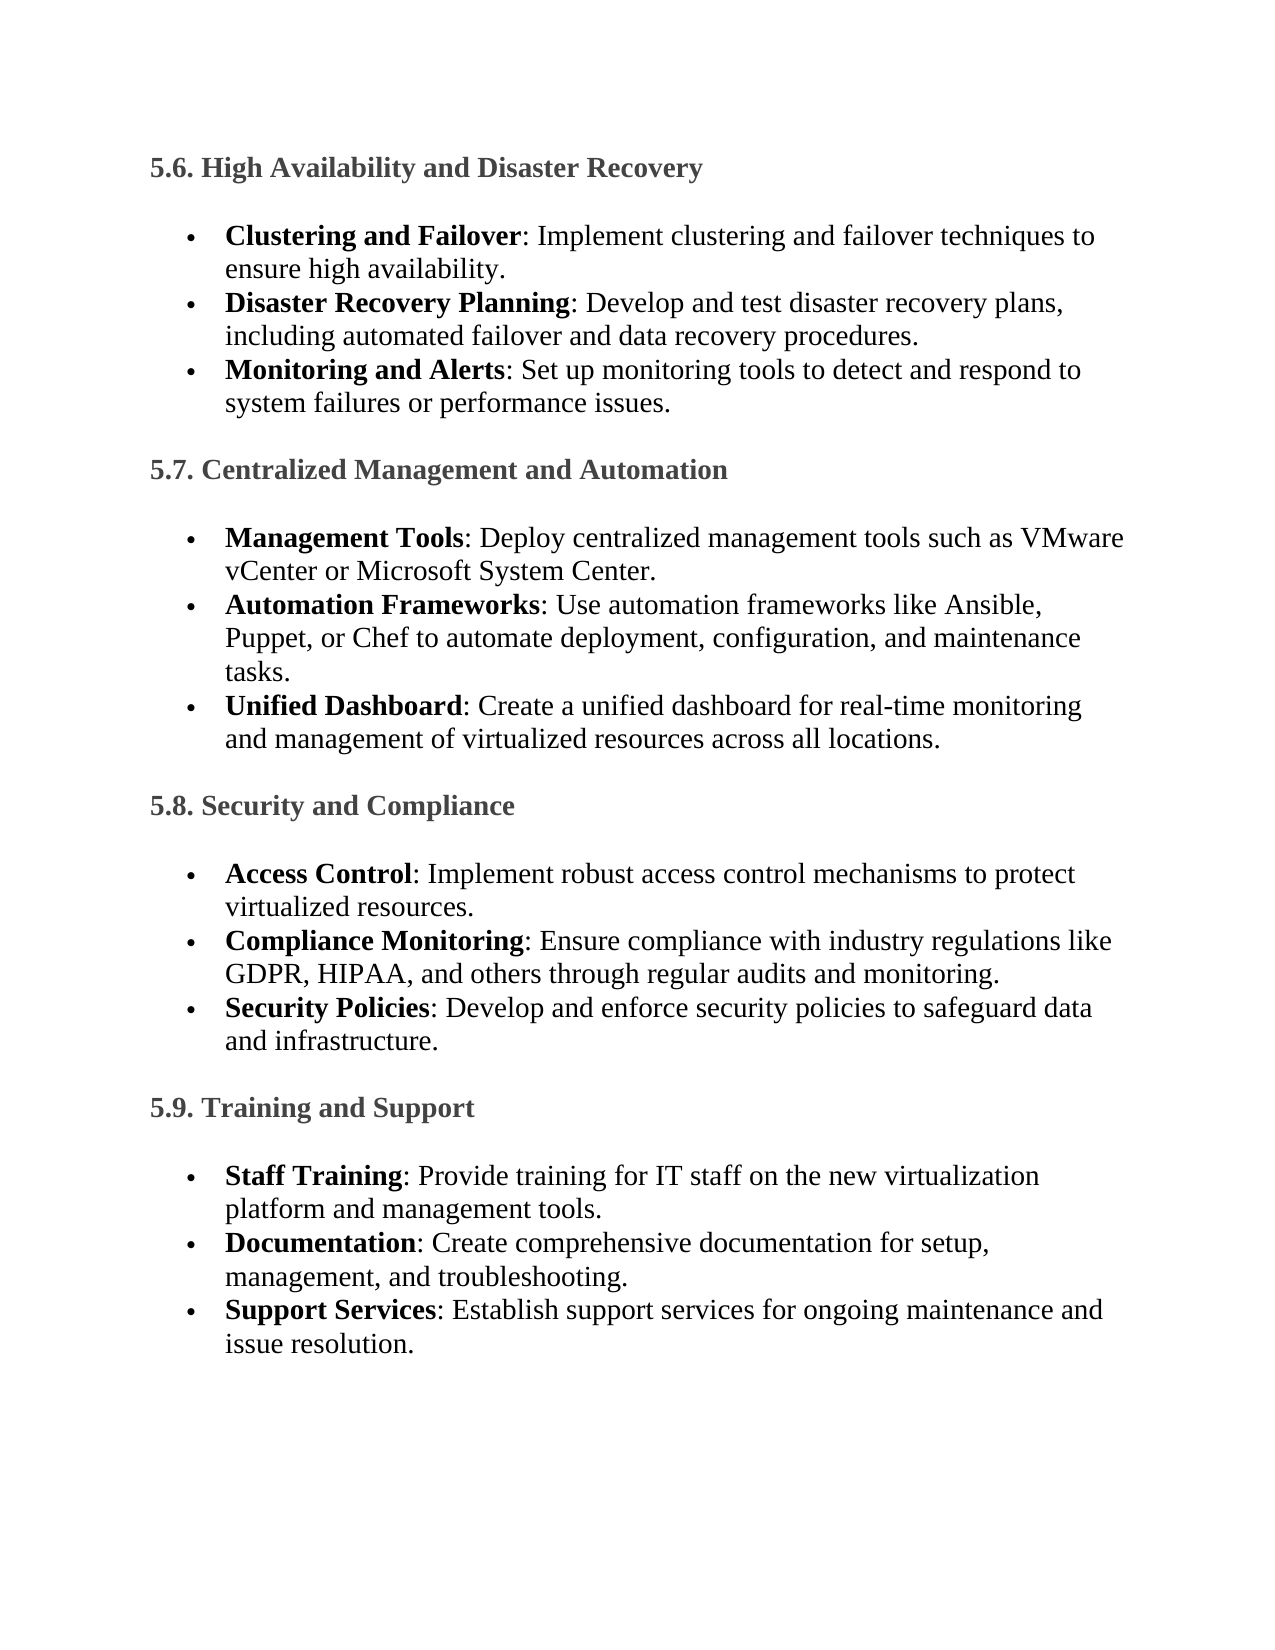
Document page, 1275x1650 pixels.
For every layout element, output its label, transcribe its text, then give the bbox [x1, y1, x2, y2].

subtitle 5.8. Security and Compliance [150, 788, 1125, 822]
list Access Control: Implement robust access control mechanisms to protect virtualized resources. [187, 856, 1125, 923]
list Compliance Monitoring: Ensure compliance with industry regulations like GDPR, HIPAA, and others through regular audits and monitoring. [187, 923, 1125, 990]
subtitle 5.6. High Availability and Disaster Recovery [150, 150, 1125, 183]
list Automation Frameworks: Use automation frameworks like Ansible, Puppet, or Chef to automate deployment, configuration, and maintenance tasks. [187, 587, 1125, 688]
subtitle 5.9. Training and Support [150, 1090, 1125, 1124]
list Staff Training: Provide training for IT staff on the new virtualization platform and management tools. [187, 1158, 1125, 1225]
list Unified Dashboard: Create a unified dashboard for real-time monitoring and management of virtualized resources across all locations. [187, 688, 1125, 755]
list Disaster Recovery Planning: Develop and test disaster recovery plans, including automated failover and data recovery procedures. [187, 285, 1125, 352]
list Management Tools: Deploy centralized management tools such as VMware vCenter or Microsoft System Center. [187, 520, 1125, 587]
subtitle 5.7. Centralized Management and Automation [150, 452, 1125, 486]
list Clustering and Failover: Implement clustering and failover techniques to ensure high availability. [187, 218, 1125, 285]
list Security Policies: Develop and enforce security policies to safeguard data and infrastructure. [187, 990, 1125, 1057]
list Support Services: Establish support services for ongoing maintenance and issue resolution. [187, 1292, 1125, 1359]
list Monitoring and Alerts: Set up monitoring tools to detect and respond to system failures or performance issues. [187, 352, 1125, 419]
list Documentation: Create comprehensive documentation for setup, management, and troubleshooting. [187, 1225, 1125, 1292]
